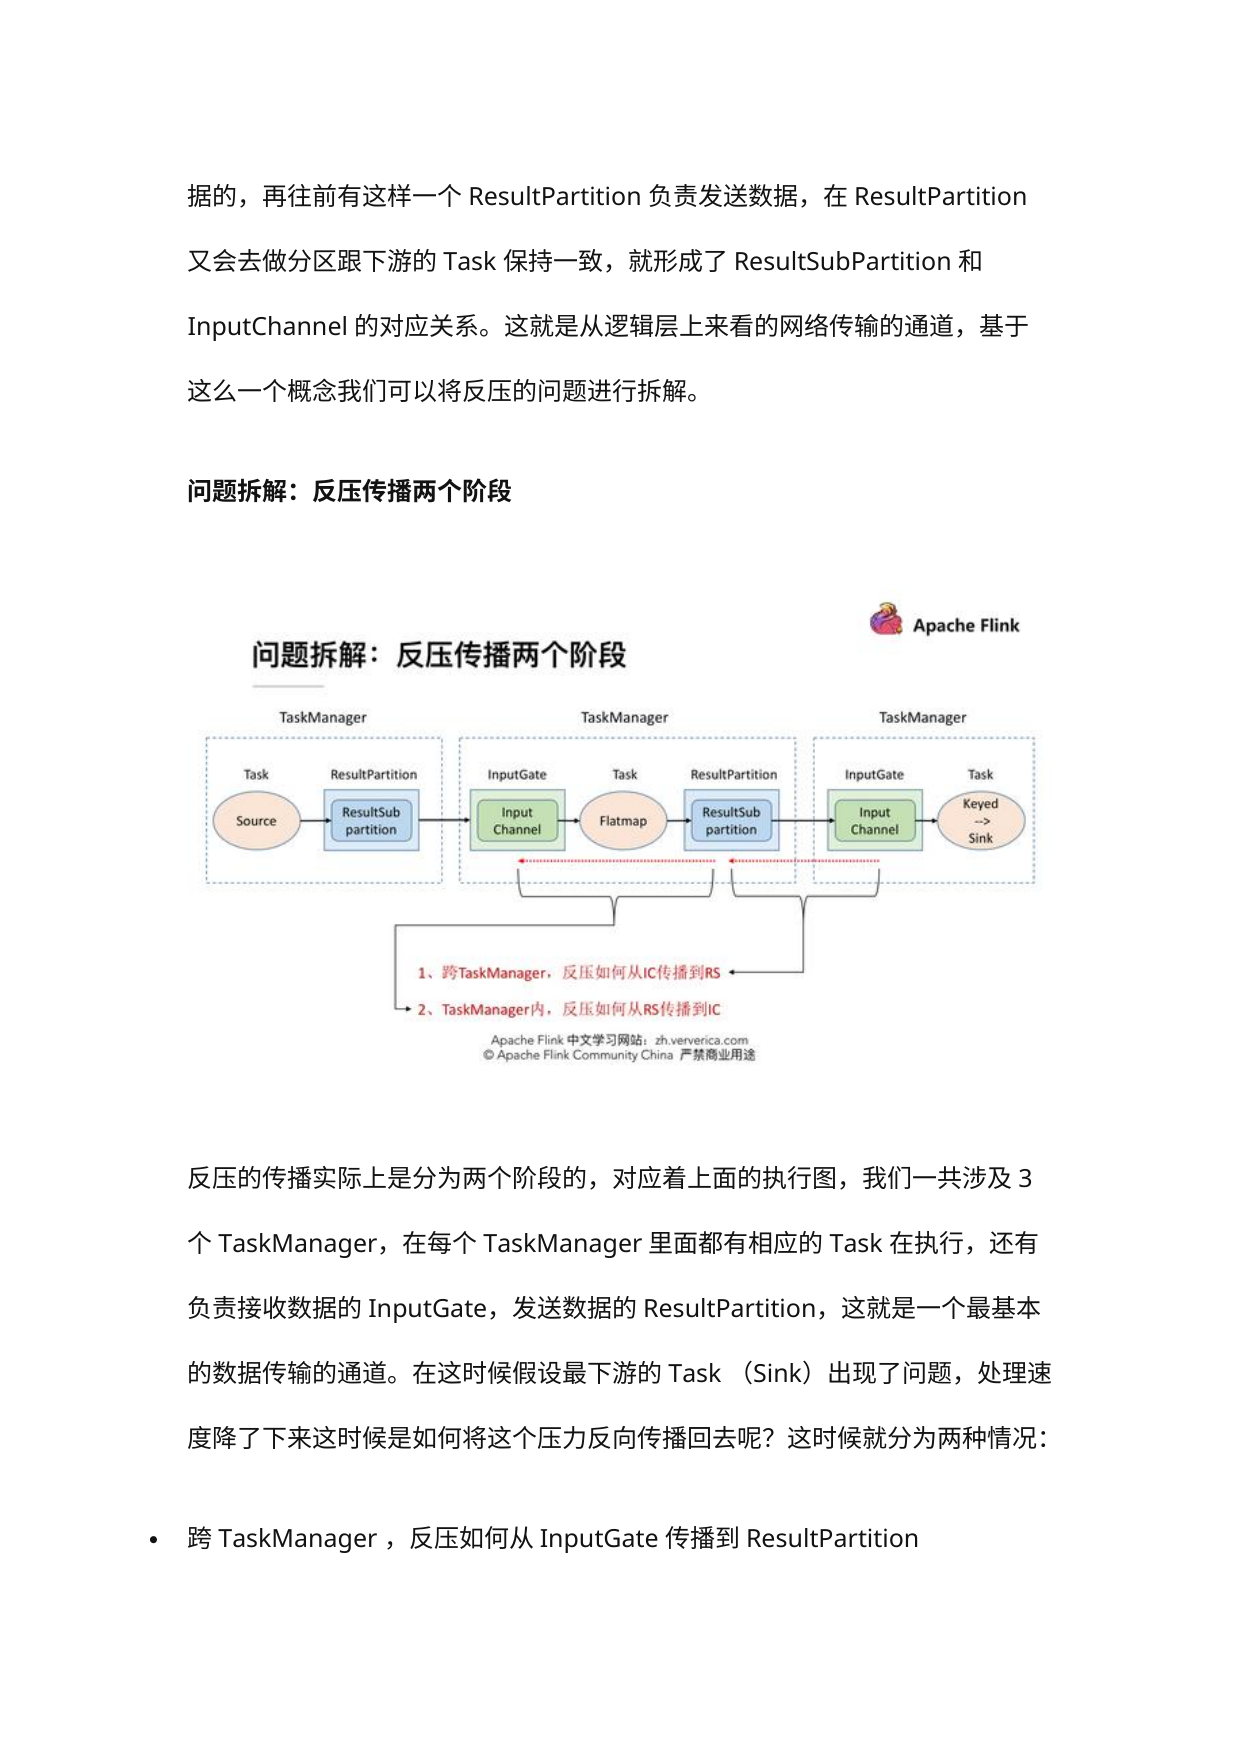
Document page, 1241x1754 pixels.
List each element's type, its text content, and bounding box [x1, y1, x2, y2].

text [187, 162, 1053, 422]
text 反压的传播实际上是分为两个阶段的，对应着上面的执行图，我们一共涉及 3 个 TaskManager，在每个 TaskManager 里面都有相应的 Task 在执行，还有负责接收数据的 InputGate，发送数据的 ResultPartition，这就是一个最基本的数据传输的通道。在这时候假设最下游的 Task （Sink）出现了问题，处理速度降了下来这时候是如何将这个压力反向传播回去呢？这时候就分为两种情况： [187, 1144, 1053, 1469]
list 跨 TaskManager ，反压如何从 InputGate 传播到 ResultPartition [150, 1504, 1053, 1569]
text 问题拆解：反压传播两个阶段 [187, 457, 1053, 522]
picture [187, 589, 1053, 1076]
